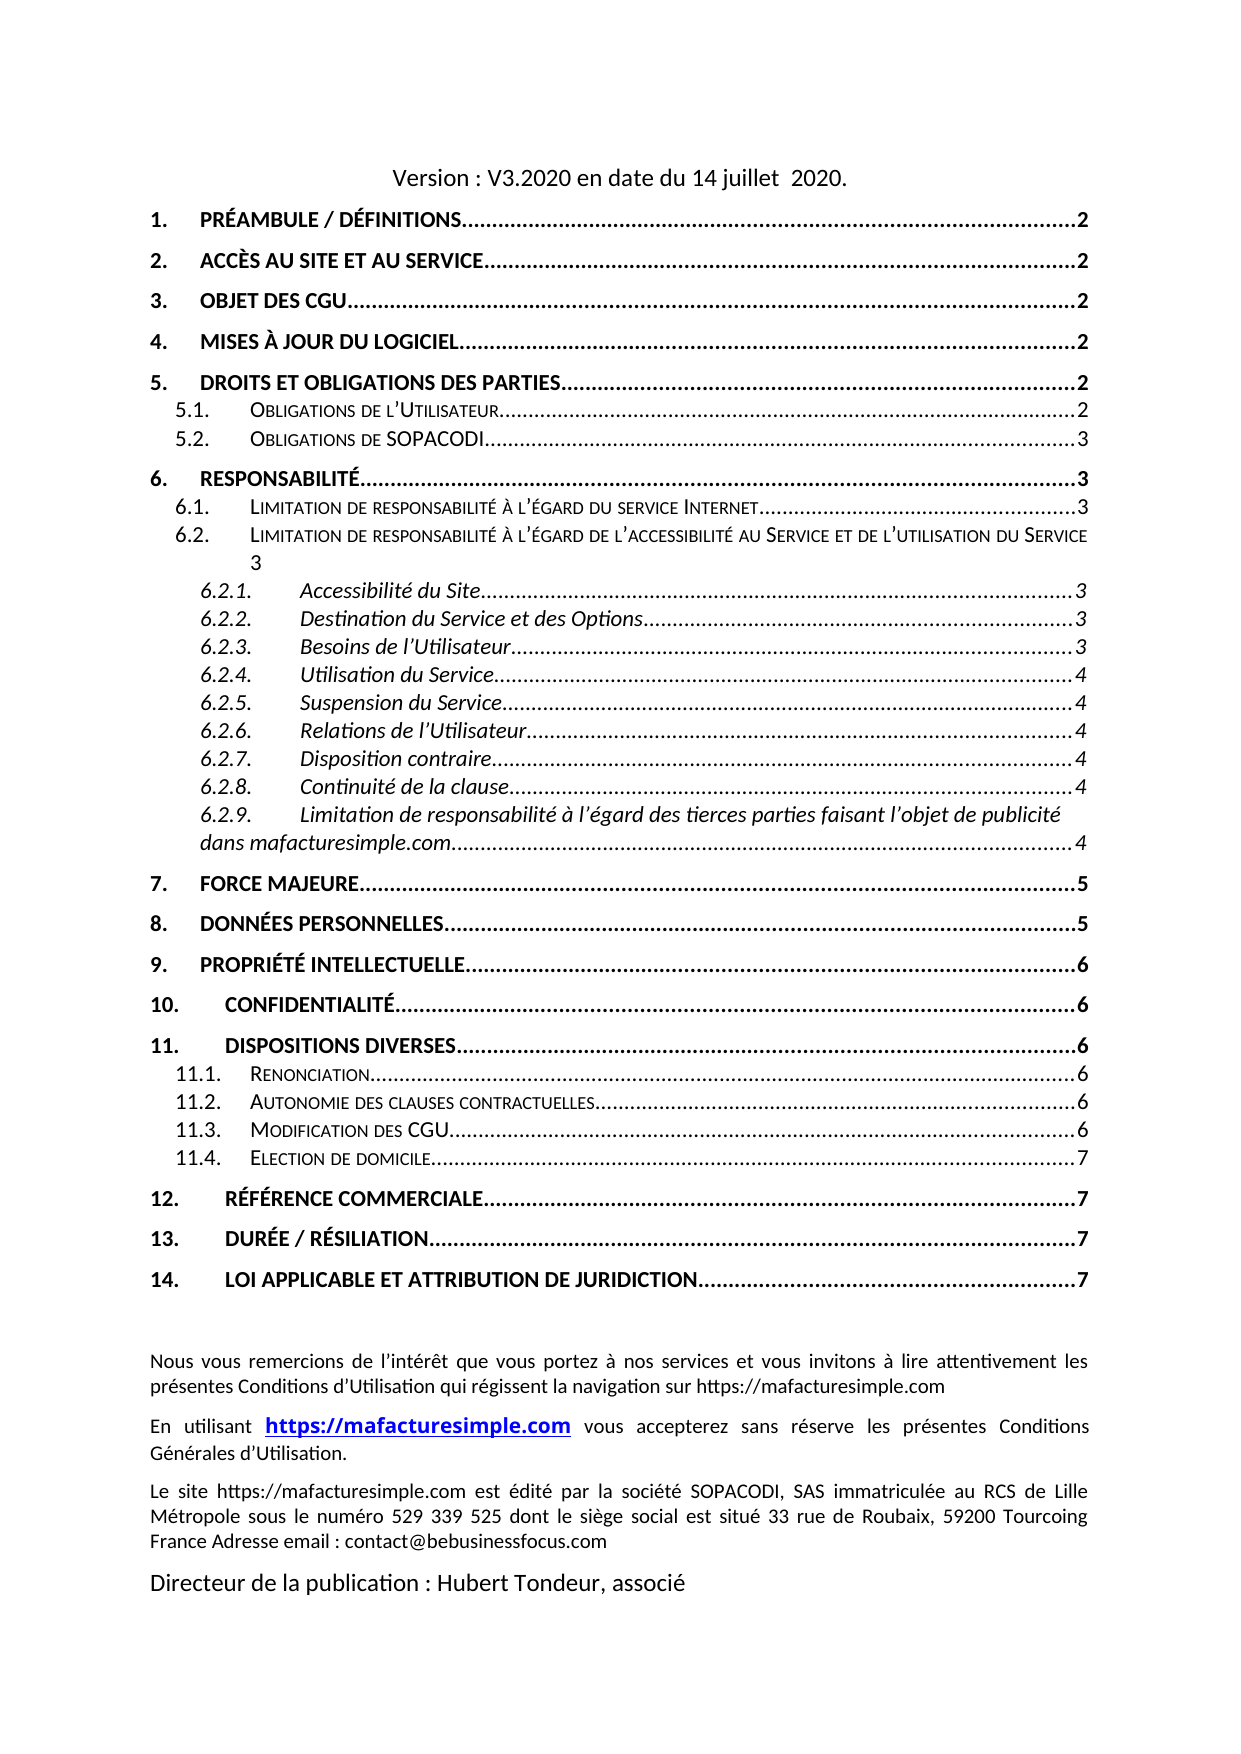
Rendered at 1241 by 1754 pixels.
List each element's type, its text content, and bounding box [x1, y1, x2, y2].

text 7. FORCE MAJEURE 5 [150, 869, 1090, 897]
text 6.2.8. Continuité de la clause 4 [200, 772, 1090, 800]
text 11.4. Election de domicile 7 [175, 1143, 1090, 1171]
text 11.1. Renonciation 6 [175, 1059, 1090, 1087]
text 6.2.5. Suspension du Service 4 [200, 688, 1090, 716]
text 6.2. Limitation de responsabilité à l’égard de l’accessibilité au Service et de l’utilisation du Service 3 [175, 520, 1090, 576]
text 12. RÉFÉRENCE COMMERCIALE 7 [150, 1184, 1090, 1212]
text 6.2.3. Besoins de l’Utilisateur 3 [200, 632, 1090, 660]
text 14. LOI APPLICABLE ET ATTRIBUTION DE JURIDICTION 7 [150, 1265, 1090, 1293]
text 6.2.6. Relations de l’Utilisateur 4 [200, 716, 1090, 744]
text 6.2.4. Utilisation du Service 4 [200, 660, 1090, 688]
text 6.2.1. Accessibilité du Site 3 [200, 576, 1090, 604]
text 6.1. Limitation de responsabilité à l’égard du service Internet 3 [175, 492, 1090, 520]
text Nous vous remercions de l’intérêt que vous portez à nos services et vous invitons à lire attentivement les présentes Conditions d’Utilisation qui régissent la navigation sur https://mafacturesimple.com [150, 1348, 1090, 1399]
text En utilisant https://mafacturesimple.com vous accepterez sans réserve les présentes Conditions Générales d’Utilisation. [150, 1412, 1090, 1465]
text 6. RESPONSABILITÉ 3 [150, 464, 1090, 492]
text Directeur de la publication : Hubert Tondeur, associé [150, 1567, 1090, 1597]
text 6.2.2. Destination du Service et des Options 3 [200, 604, 1090, 632]
text 4. MISES À JOUR DU LOGICIEL 2 [150, 327, 1090, 355]
text 5.2. Obligations de SOPACODI 3 [175, 424, 1090, 452]
text 11.2. Autonomie des clauses contractuelles 6 [175, 1087, 1090, 1115]
text 5.1. Obligations de l’Utilisateur 2 [175, 396, 1090, 424]
text 3. OBJET DES CGU 2 [150, 287, 1090, 314]
text Version : V3.2020 en date du 14 juillet 2020. [150, 162, 1090, 193]
text 8. DONNÉES PERSONNELLES 5 [150, 909, 1090, 937]
text 2. ACCÈS AU SITE ET AU SERVICE 2 [150, 246, 1090, 274]
text 11. DISPOSITIONS DIVERSES 6 [150, 1031, 1090, 1059]
text 5. DROITS ET OBLIGATIONS DES PARTIES 2 [150, 368, 1090, 396]
text 10. CONFIDENTIALITÉ 6 [150, 991, 1090, 1018]
text 11.3. Modification des CGU 6 [175, 1115, 1090, 1143]
text 9. PROPRIÉTÉ INTELLECTUELLE 6 [150, 950, 1090, 978]
text Le site https://mafacturesimple.com est édité par la société SOPACODI, SAS immatriculée au RCS de Lille Métropole sous le numéro 529 339 525 dont le siège social est situé 33 rue de Roubaix, 59200 Tourcoing France Adresse email : contact@bebusinessfocus.com [150, 1478, 1090, 1554]
text 1. PRÉAMBULE / DÉFINITIONS 2 [150, 206, 1090, 233]
text 6.2.9. Limitation de responsabilité à l’égard des tierces parties faisant l’objet de publicité dans mafacturesimple.com 4 [200, 800, 1090, 856]
text 13. DURÉE / RÉSILIATION 7 [150, 1224, 1090, 1252]
text 6.2.7. Disposition contraire 4 [200, 744, 1090, 772]
